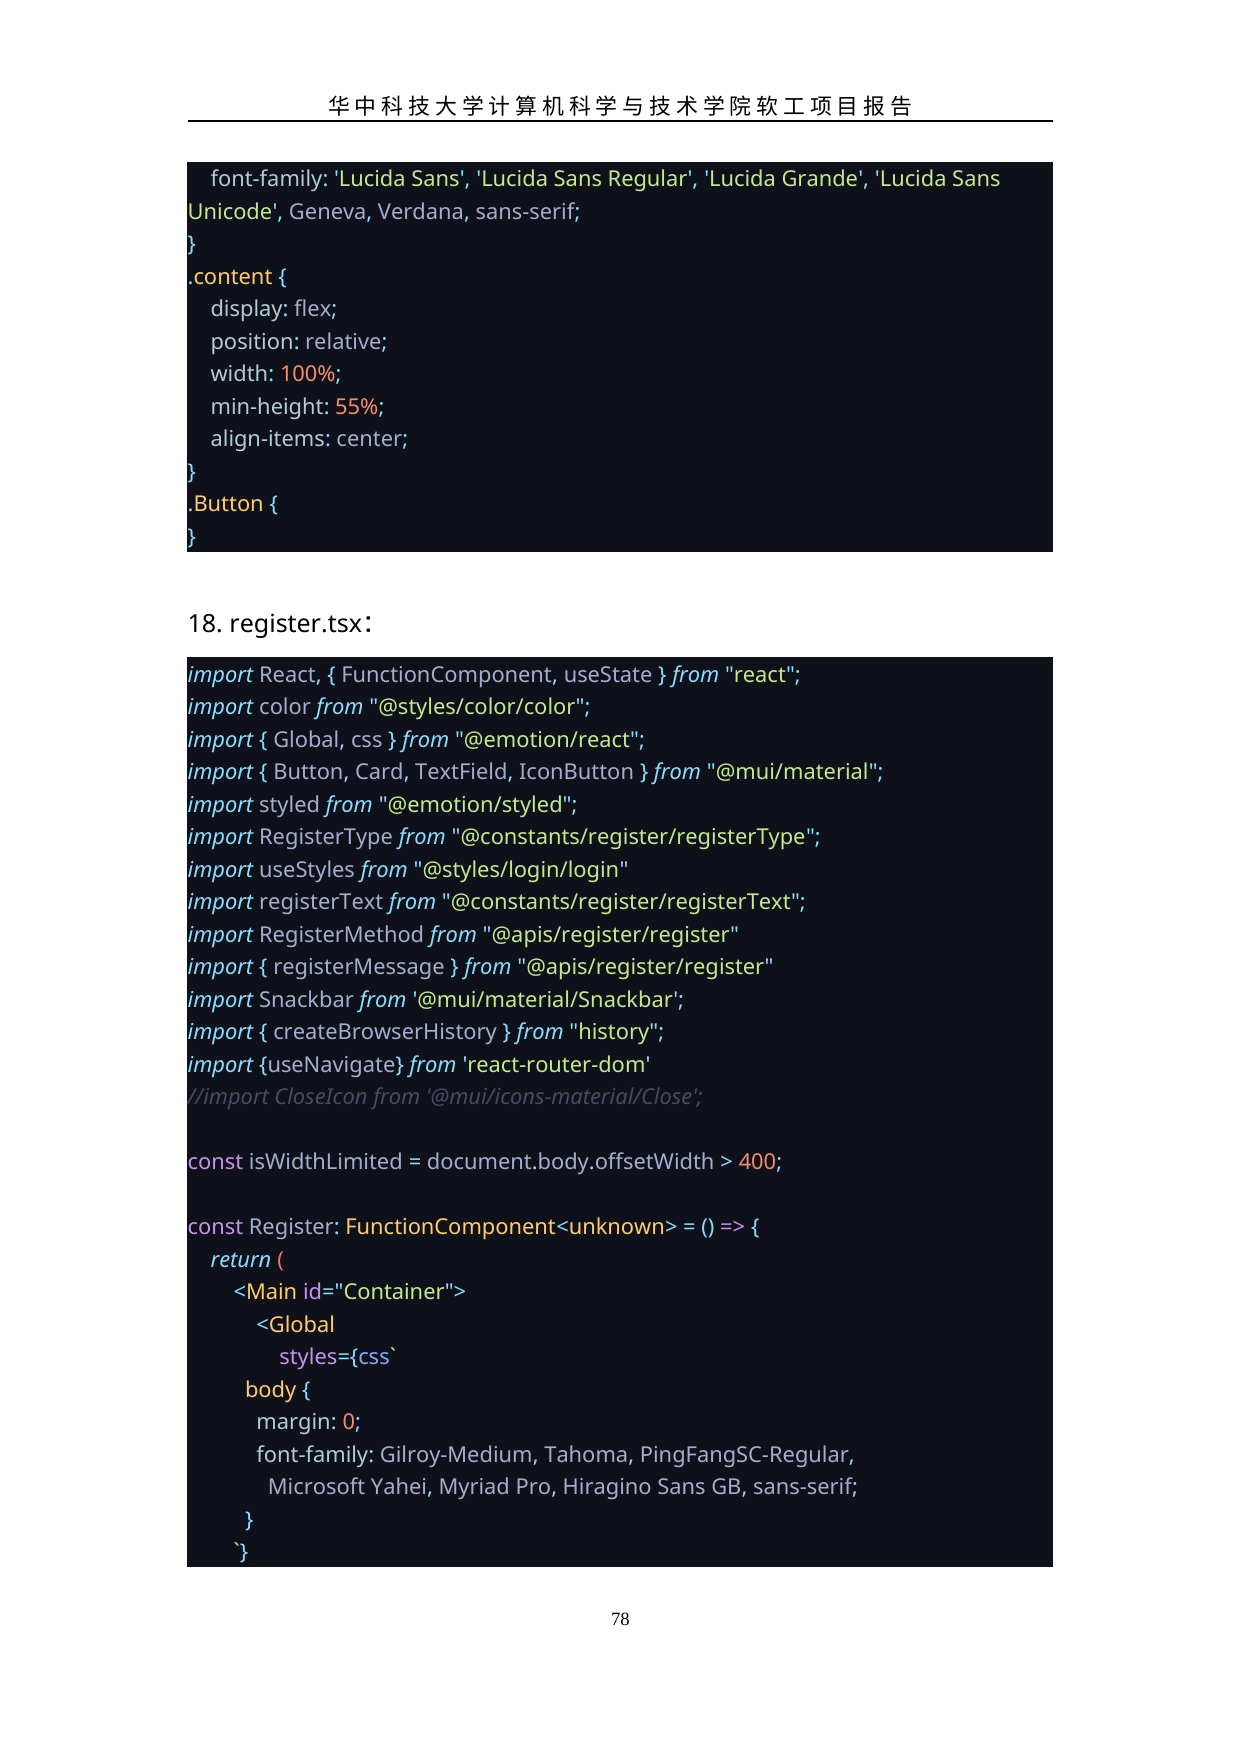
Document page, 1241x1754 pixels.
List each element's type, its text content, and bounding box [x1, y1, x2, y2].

text display: flex; [187, 292, 1053, 324]
text } [187, 519, 1053, 552]
text } [187, 1502, 1053, 1535]
text import {useNavigate} from 'react-router-dom' [187, 1047, 1053, 1080]
text <Global [187, 1307, 1053, 1340]
text import registerText from "@constants/register/registerText"; [187, 885, 1053, 917]
text width: 100%; [187, 357, 1053, 389]
text import RegisterType from "@constants/register/registerType"; [187, 820, 1053, 852]
text import useStyles from "@styles/login/login" [187, 852, 1053, 885]
text import { registerMessage } from "@apis/register/register" [187, 950, 1053, 982]
text .Button { [187, 487, 1053, 519]
text align-items: center; [187, 422, 1053, 454]
text Microsoft Yahei, Myriad Pro, Hiragino Sans GB, sans-serif; [187, 1470, 1053, 1502]
text //import CloseIcon from '@mui/icons-material/Close'; [187, 1080, 1053, 1112]
text font-family: 'Lucida Sans', 'Lucida Sans Regular', 'Lucida Grande', 'Lucida Sans Unicode', Geneva, Verdana, sans-serif; [187, 162, 1053, 227]
text position: relative; [187, 324, 1053, 357]
text import { createBrowserHistory } from "history"; [187, 1015, 1053, 1047]
text `} [187, 1535, 1053, 1567]
text 18. register.tsx： [187, 603, 1053, 639]
text <Main id="Container"> [187, 1275, 1053, 1307]
text import Snackbar from '@mui/material/Snackbar'; [187, 982, 1053, 1015]
text body { [187, 1372, 1053, 1405]
text import styled from "@emotion/styled"; [187, 787, 1053, 820]
text import { Button, Card, TextField, IconButton } from "@mui/material"; [187, 755, 1053, 787]
text const isWidthLimited = document.body.offsetWidth > 400; [187, 1145, 1053, 1177]
text } [187, 454, 1053, 487]
text .content { [187, 259, 1053, 292]
text margin: 0; [187, 1405, 1053, 1437]
text import RegisterMethod from "@apis/register/register" [187, 917, 1053, 950]
text import React, { FunctionComponent, useState } from "react"; [187, 657, 1053, 690]
text styles={css` [187, 1340, 1053, 1372]
text } [187, 227, 1053, 259]
text import color from "@styles/color/color"; [187, 690, 1053, 722]
text font-family: Gilroy-Medium, Tahoma, PingFangSC-Regular, [187, 1437, 1053, 1470]
text return ( [187, 1242, 1053, 1275]
text const Register: FunctionComponent<unknown> = () => { [187, 1210, 1053, 1242]
text min-height: 55%; [187, 389, 1053, 422]
text import { Global, css } from "@emotion/react"; [187, 722, 1053, 755]
